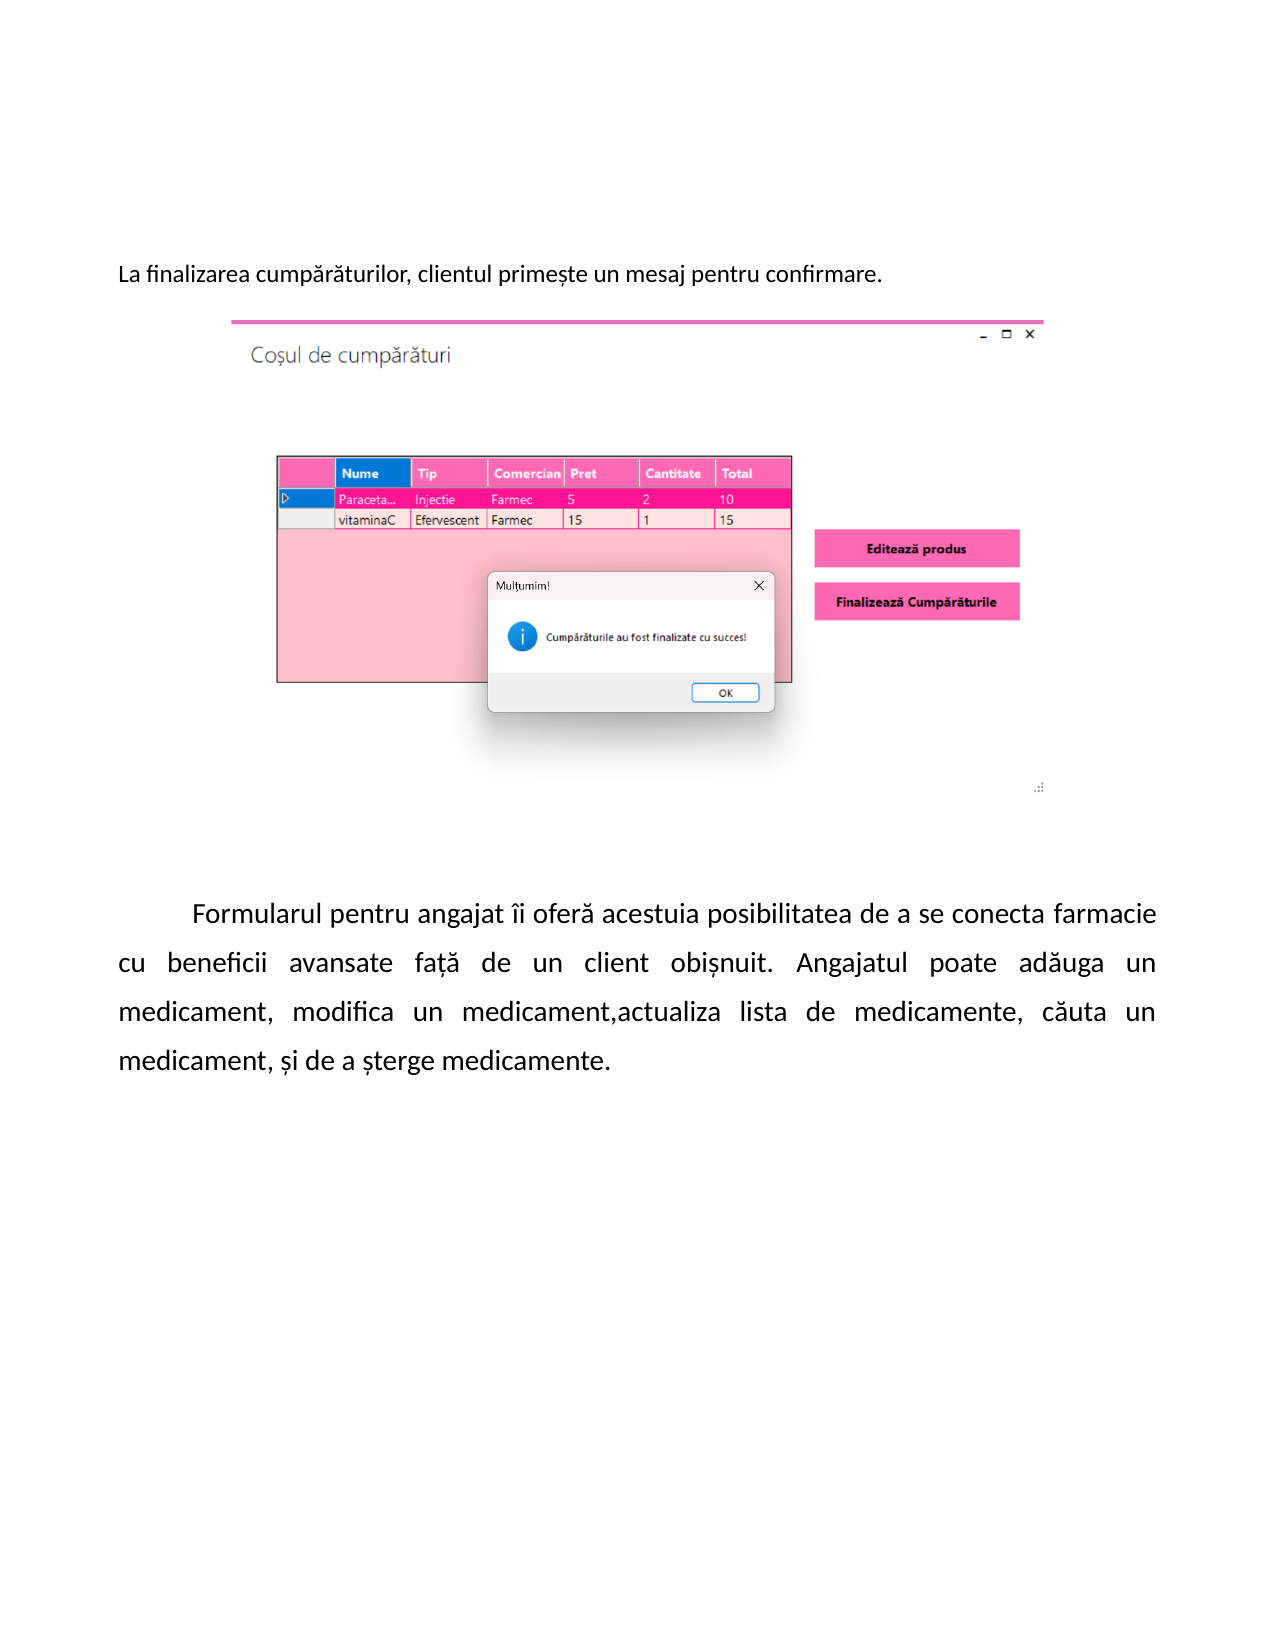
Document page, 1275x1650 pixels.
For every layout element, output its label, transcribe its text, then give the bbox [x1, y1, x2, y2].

text La finalizarea cumpărăturilor, clientul primește un mesaj pentru confirmare. [118, 258, 1157, 288]
text Formularul pentru angajat îi oferă acestuia posibilitatea de a se conecta farmacie cu beneficii avansate față de un client obișnuit. Angajatul poate adăuga un medicament, modifica un medicament,actualiza lista de medicamente, căuta un medicament, și de a șterge medicamente. [118, 895, 1157, 1078]
picture [231, 320, 1044, 794]
